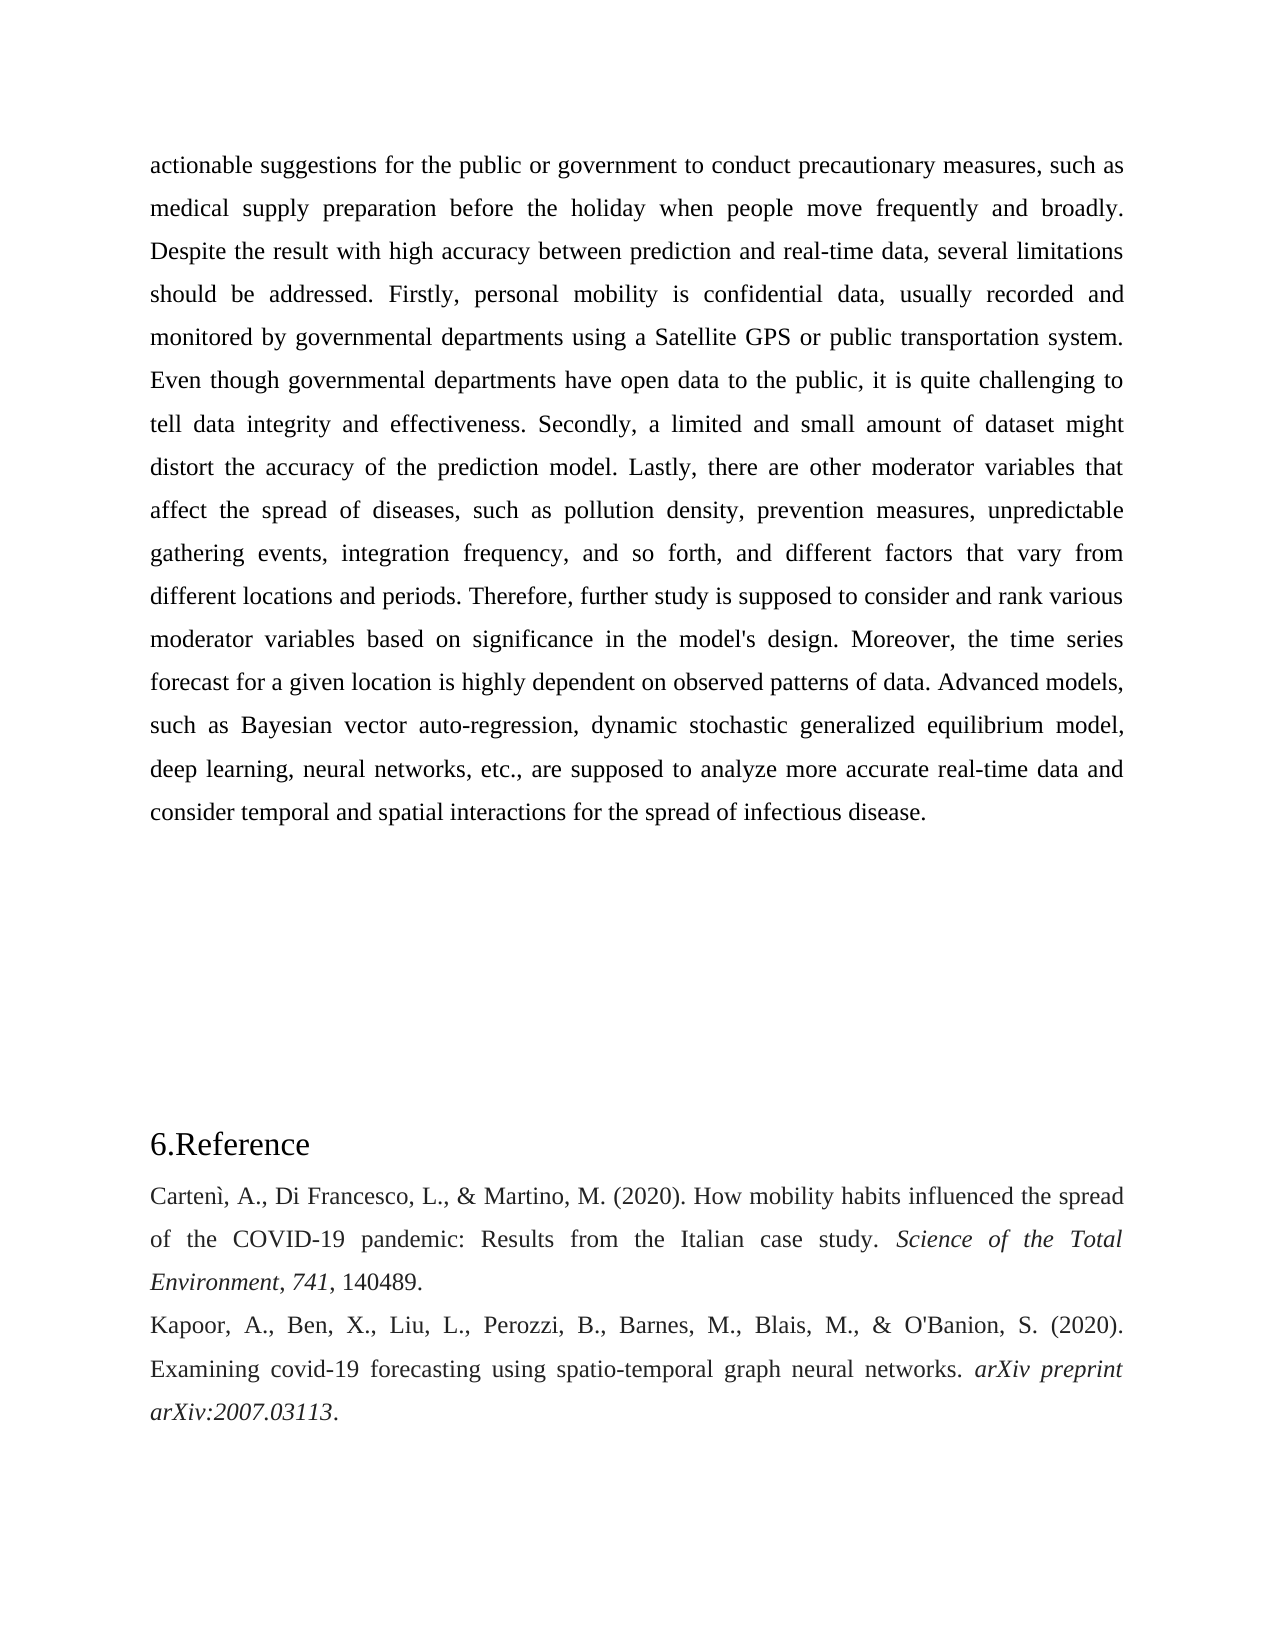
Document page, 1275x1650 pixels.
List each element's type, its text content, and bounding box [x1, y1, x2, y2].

text Cartenì, A., Di Francesco, L., & Martino, M. (2020). How mobility habits influenced the spread of the COVID-19 pandemic: Results from the Italian case study. Science of the Total Environment, 741, 140489. [150, 1181, 1125, 1296]
text Kapoor, A., Ben, X., Liu, L., Perozzi, B., Barnes, M., Blais, M., & O'Banion, S. (2020). Examining covid-19 forecasting using spatio-temporal graph neural networks. arXiv preprint arXiv:2007.03113. [150, 1311, 1125, 1426]
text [150, 150, 1125, 826]
subtitle 6.Reference [150, 1124, 1125, 1162]
